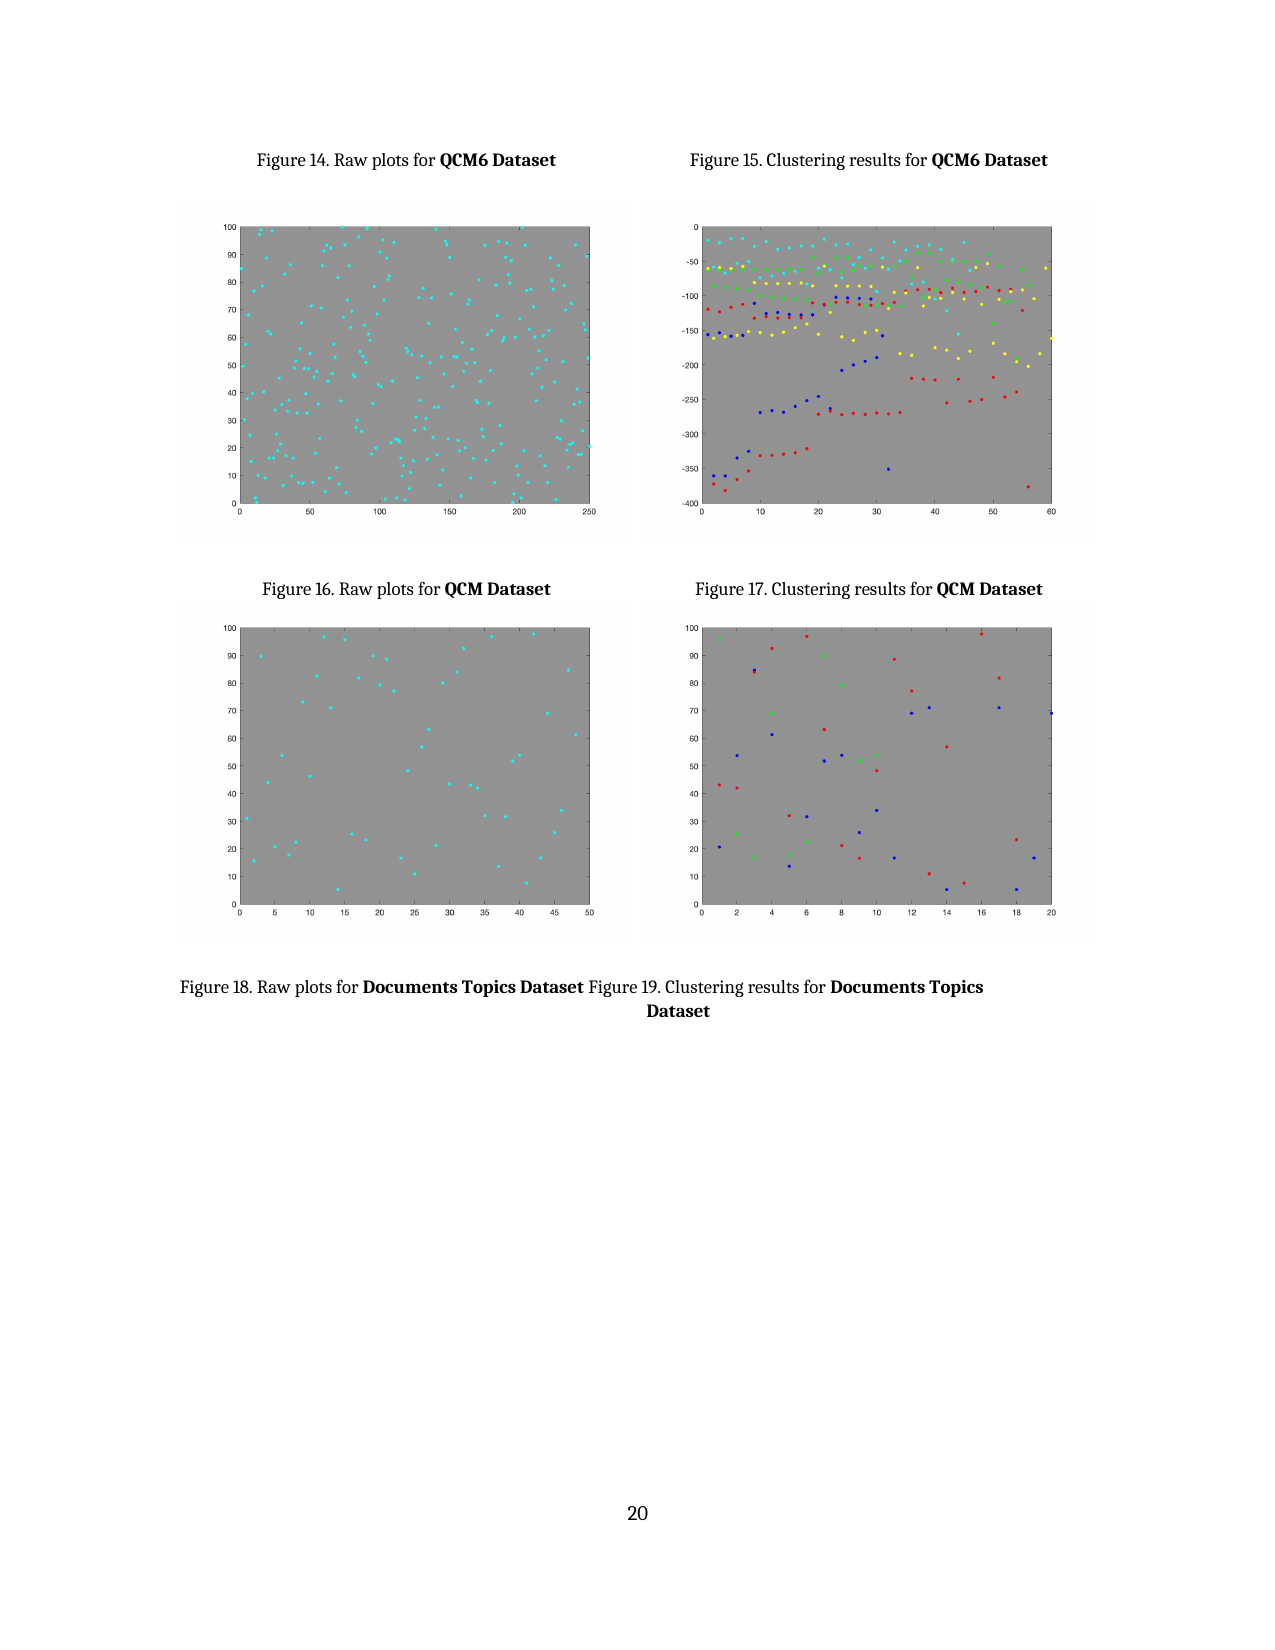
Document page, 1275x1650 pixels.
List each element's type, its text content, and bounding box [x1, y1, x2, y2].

picture [181, 201, 632, 540]
subtitle Figure 16. Raw plots for QCM Dataset Figure 17. Clustering results for QCM Dataset [131, 578, 1144, 599]
picture [643, 602, 1094, 941]
picture [643, 201, 1094, 540]
text Dataset [137, 1001, 1219, 1022]
picture [181, 602, 632, 941]
subtitle Figure 14. Raw plots for QCM6 Dataset Figure 15. Clustering results for QCM6 Dataset [131, 150, 1144, 172]
subtitle Figure 18. Raw plots for Documents Topics Dataset Figure 19. Clustering results for Documents Topics [179, 977, 1171, 998]
